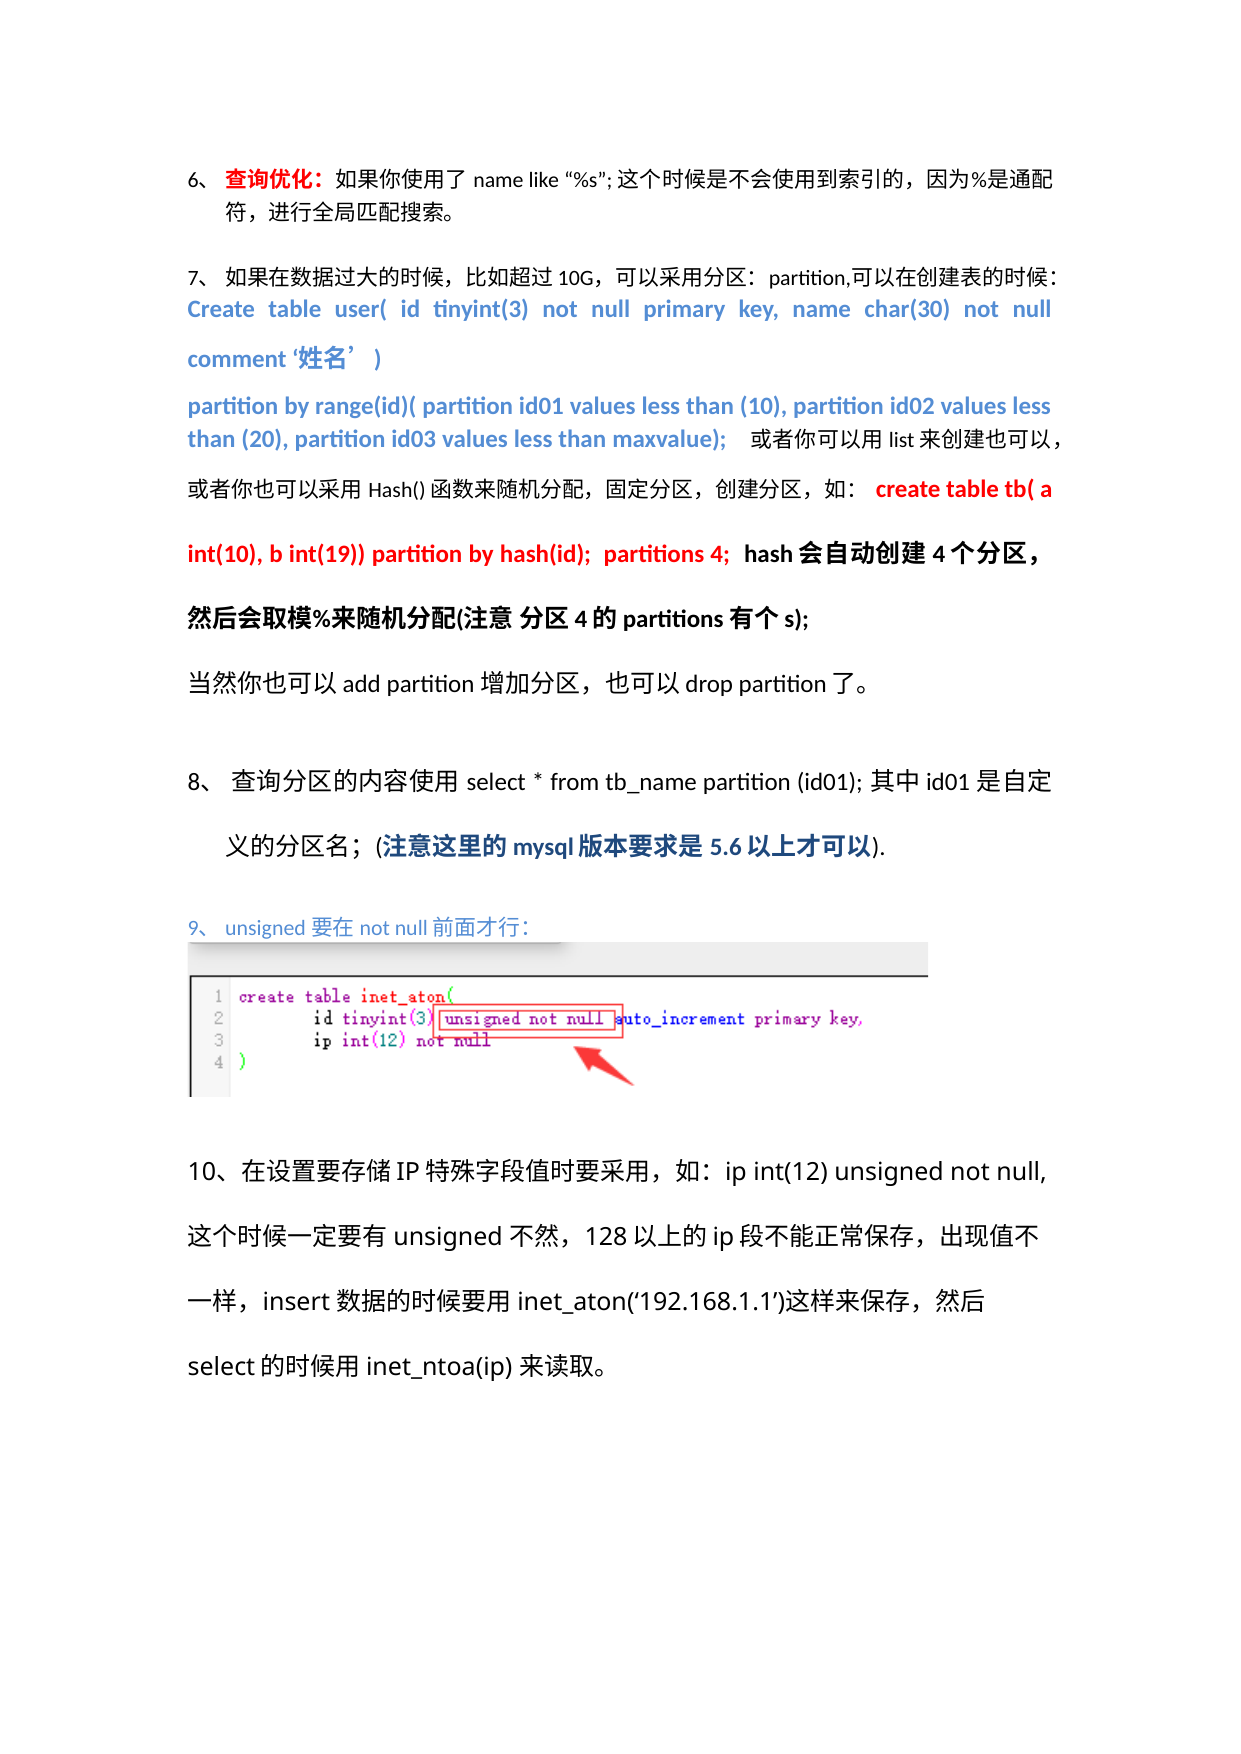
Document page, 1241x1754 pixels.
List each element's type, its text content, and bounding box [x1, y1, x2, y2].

list unsigned 要在 not null 前面才行： [187, 909, 1053, 942]
text partition by range(id)( partition id01 values less than (10), partition id02 values less than (20), partition id03 values less than maxvalue); 或者你可以用list来创建也可以，或者你也可以采用 Hash() 函数来随机分配，固定分区，创建分区，如： create table tb( a int(10), b int(19)) partition by hash(id); partitions 4; hash会自动创建4个分区，然后会取模%来随机分配(注意 分区4 的partitions 有个s); [187, 389, 1053, 649]
list 查询分区的内容使用 select * from tb_name partition (id01); 其中id01 是自定义的分区名；(注意这里的mysql版本要求是 5.6以上才可以). [187, 747, 1053, 877]
list 查询优化：如果你使用了 name like “%s”; 这个时候是不会使用到索引的，因为%是通配符，进行全局匹配搜索。 [187, 162, 1053, 227]
text Create table user( id tinyint(3) not null primary key, name char(30) not null comment ‘姓名’) [187, 292, 1053, 389]
list 如果在数据过大的时候，比如超过10G，可以采用分区：partition,可以在创建表的时候： [187, 259, 1053, 292]
text 当然你也可以add partition 增加分区，也可以drop partition了。 [187, 649, 1053, 714]
picture [187, 942, 929, 1097]
